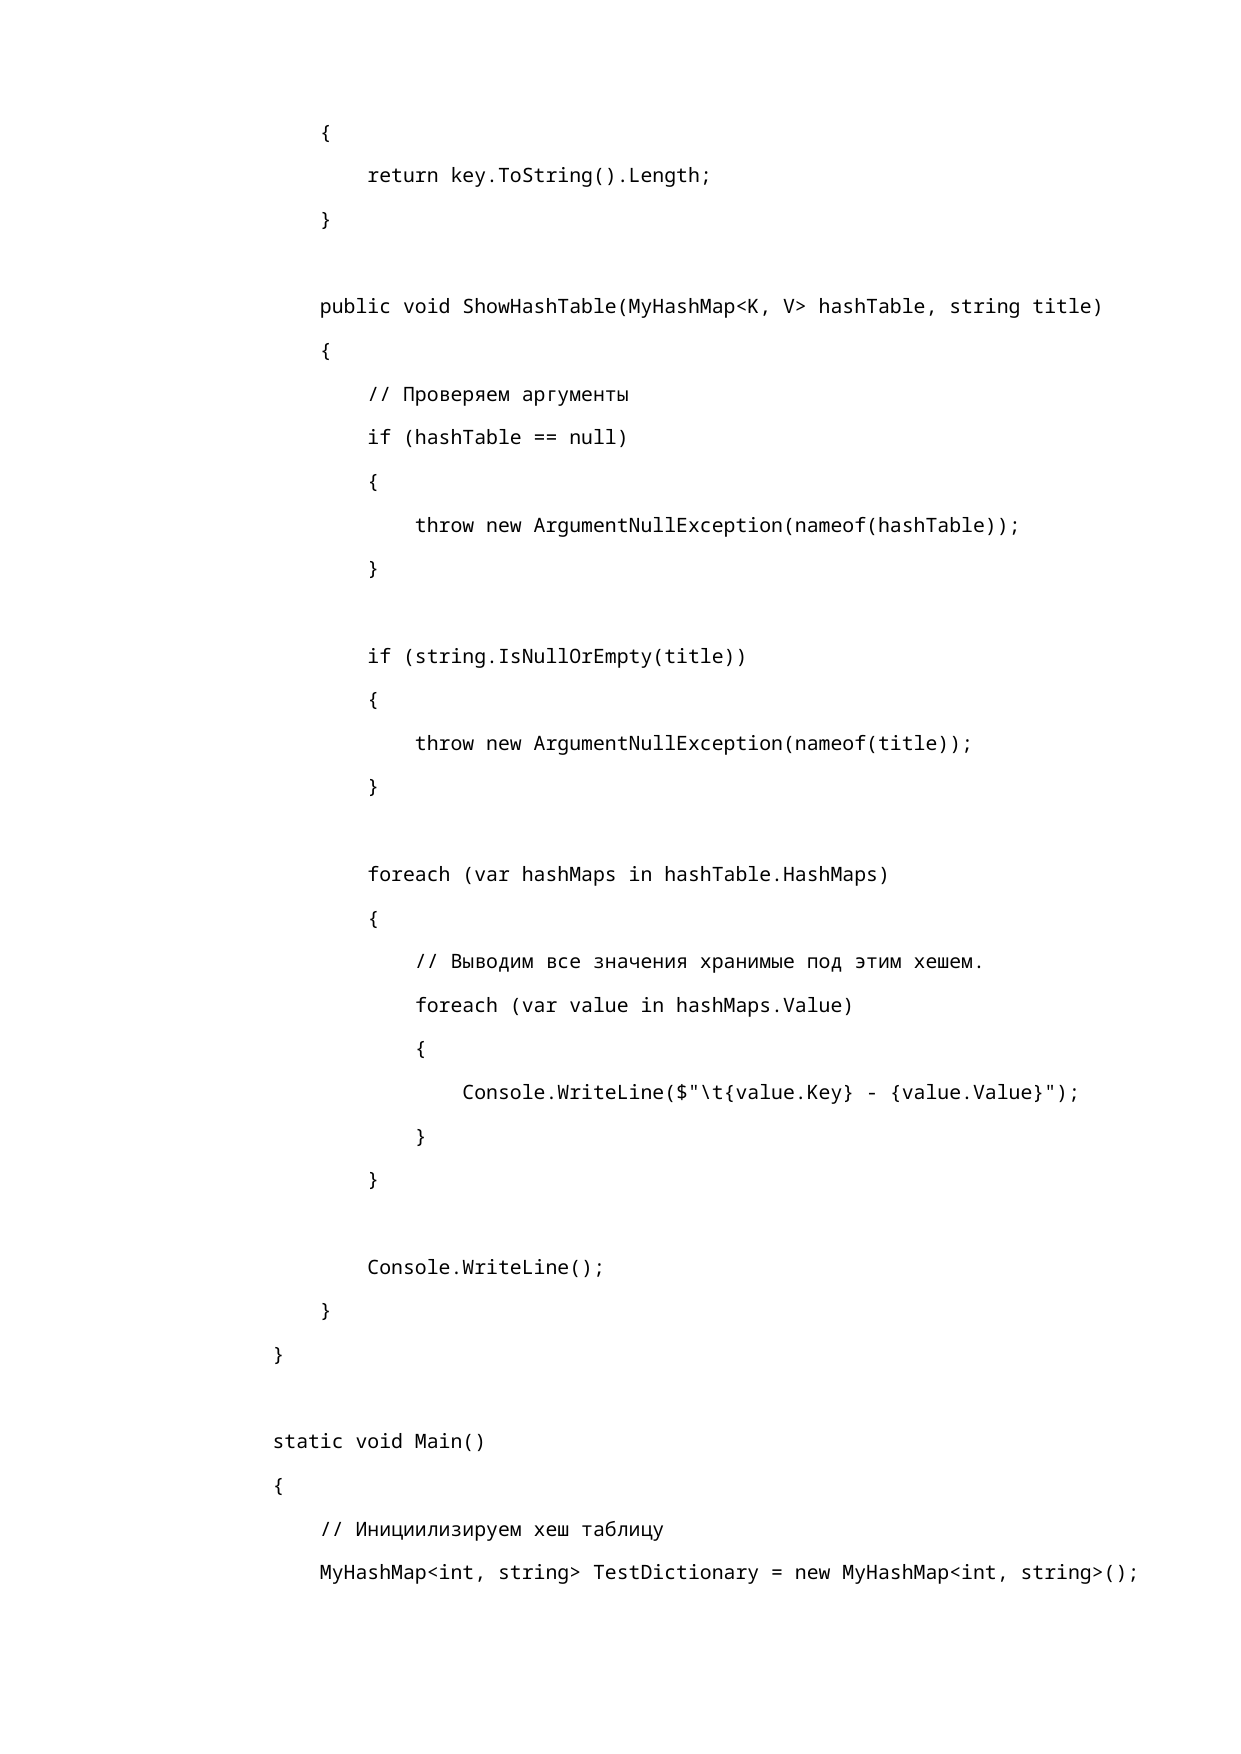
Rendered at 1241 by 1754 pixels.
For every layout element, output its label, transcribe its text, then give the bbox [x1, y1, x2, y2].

text { [177, 467, 1152, 494]
text } [177, 1340, 1152, 1367]
text Console.WriteLine(); [177, 1253, 1152, 1280]
text } [177, 1297, 1152, 1323]
text // Проверяем аргументы [177, 380, 1152, 407]
text foreach (var hashMaps in hashTable.HashMaps) [177, 860, 1152, 887]
text { [177, 1035, 1152, 1062]
text // Инициилизируем хеш таблицу [177, 1515, 1152, 1542]
text Console.WriteLine($"\t{value.Key} - {value.Value}"); [177, 1078, 1152, 1105]
text throw new ArgumentNullException(nameof(hashTable)); [177, 511, 1152, 538]
text { [177, 1471, 1152, 1498]
text { [177, 686, 1152, 712]
text throw new ArgumentNullException(nameof(title)); [177, 729, 1152, 756]
text if (string.IsNullOrEmpty(title)) [177, 642, 1152, 669]
text MyHashMap<int, string> TestDictionary = new MyHashMap<int, string>(); [177, 1558, 1152, 1585]
text foreach (var value in hashMaps.Value) [177, 991, 1152, 1018]
text static void Main() [177, 1427, 1152, 1454]
text { [177, 336, 1152, 363]
text } [177, 1122, 1152, 1149]
text } [177, 1166, 1152, 1193]
text if (hashTable == null) [177, 424, 1152, 451]
text } [177, 205, 1152, 232]
text } [177, 773, 1152, 800]
text return key.ToString().Length; [177, 162, 1152, 189]
text // Выводим все значения хранимые под этим хешем. [177, 947, 1152, 974]
text { [177, 118, 1152, 145]
text public void ShowHashTable(MyHashMap<K, V> hashTable, string title) [177, 293, 1152, 320]
text } [177, 554, 1152, 582]
text { [177, 904, 1152, 931]
